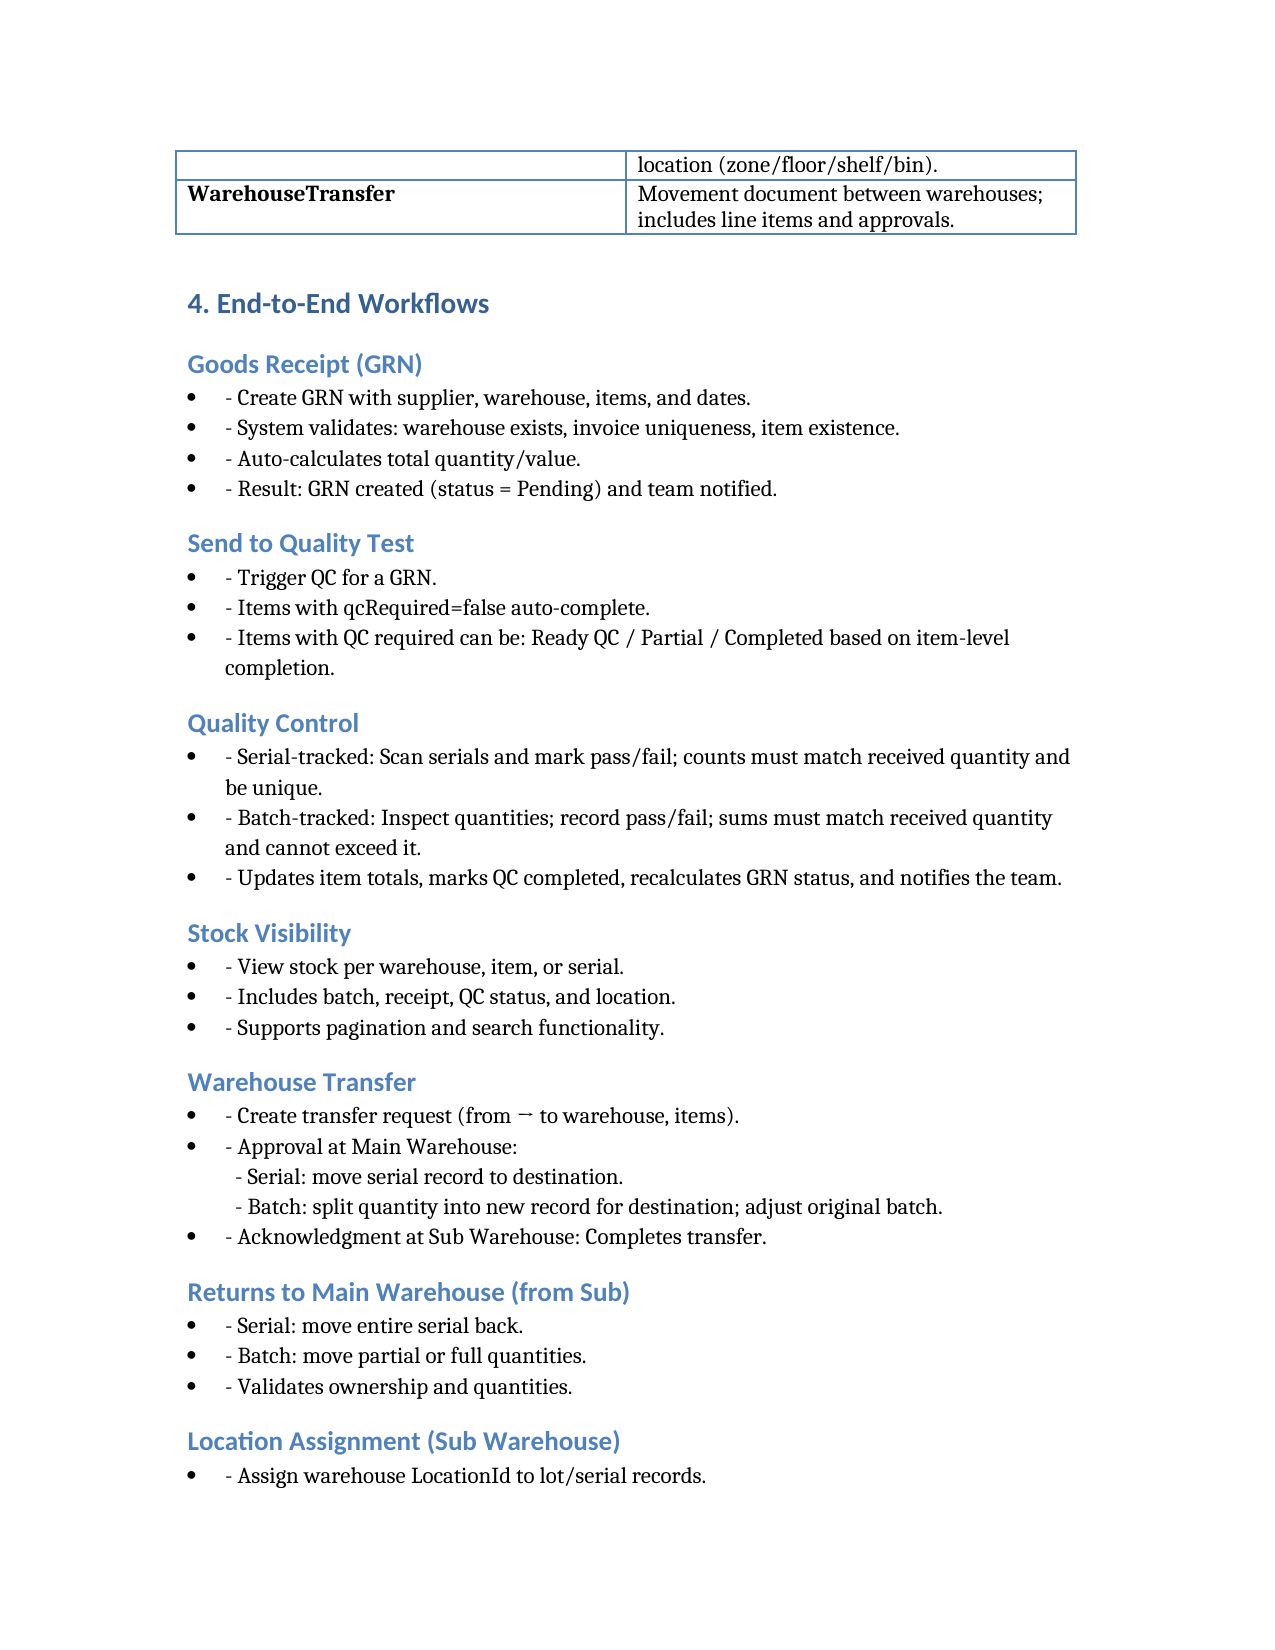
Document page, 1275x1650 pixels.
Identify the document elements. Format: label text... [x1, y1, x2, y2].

subtitle Warehouse Transfer [187, 1065, 1087, 1098]
list - Serial-tracked: Scan serials and mark pass/fail; counts must match received quantity and be unique. [187, 744, 1087, 801]
table_cell Movement document between warehouses; includes line items and approvals. [627, 181, 1075, 233]
list - Auto-calculates total quantity/value. [187, 445, 1087, 472]
subtitle Goods Receipt (GRN) [187, 347, 1087, 380]
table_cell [627, 152, 1075, 178]
subtitle 4. End-to-End Workflows [187, 285, 1087, 321]
list - Trigger QC for a GRN. [187, 564, 1087, 591]
list - Items with qcRequired=false auto-complete. [187, 595, 1087, 621]
list - Result: GRN created (status = Pending) and team notified. [187, 476, 1087, 502]
list - Assign warehouse LocationId to lot/serial records. [187, 1462, 1087, 1489]
table_cell WarehouseTransfer [177, 181, 625, 233]
subtitle Stock Visibility [187, 916, 1087, 949]
list - Batch: move partial or full quantities. [187, 1343, 1087, 1370]
list - System validates: warehouse exists, invoice uniqueness, item existence. [187, 415, 1087, 442]
list - Create GRN with supplier, warehouse, items, and dates. [187, 385, 1087, 411]
list - Includes batch, receipt, QC status, and location. [187, 984, 1087, 1011]
list - Create transfer request (from → to warehouse, items). [187, 1103, 1087, 1130]
list - Approval at Main Warehouse: - Serial: move serial record to destination. - Batch: split quantity into new record for destination; adjust original batch. [187, 1133, 1087, 1220]
list - Acknowledgment at Sub Warehouse: Completes transfer. [187, 1224, 1087, 1251]
list - Serial: move entire serial back. [187, 1313, 1087, 1339]
subtitle Location Assignment (Sub Warehouse) [187, 1424, 1087, 1458]
list - Items with QC required can be: Ready QC / Partial / Completed based on item-level completion. [187, 625, 1087, 682]
subtitle Returns to Main Warehouse (from Sub) [187, 1275, 1087, 1308]
list - Validates ownership and quantities. [187, 1373, 1087, 1400]
list - View stock per warehouse, item, or serial. [187, 954, 1087, 980]
list - Batch-tracked: Inspect quantities; record pass/fail; sums must match received quantity and cannot exceed it. [187, 804, 1087, 861]
subtitle Quality Control [187, 706, 1087, 739]
list - Updates item totals, marks QC completed, recalculates GRN status, and notifies the team. [187, 865, 1087, 891]
subtitle Send to Quality Test [187, 527, 1087, 560]
list - Supports pagination and search functionality. [187, 1014, 1087, 1041]
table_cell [177, 152, 625, 178]
